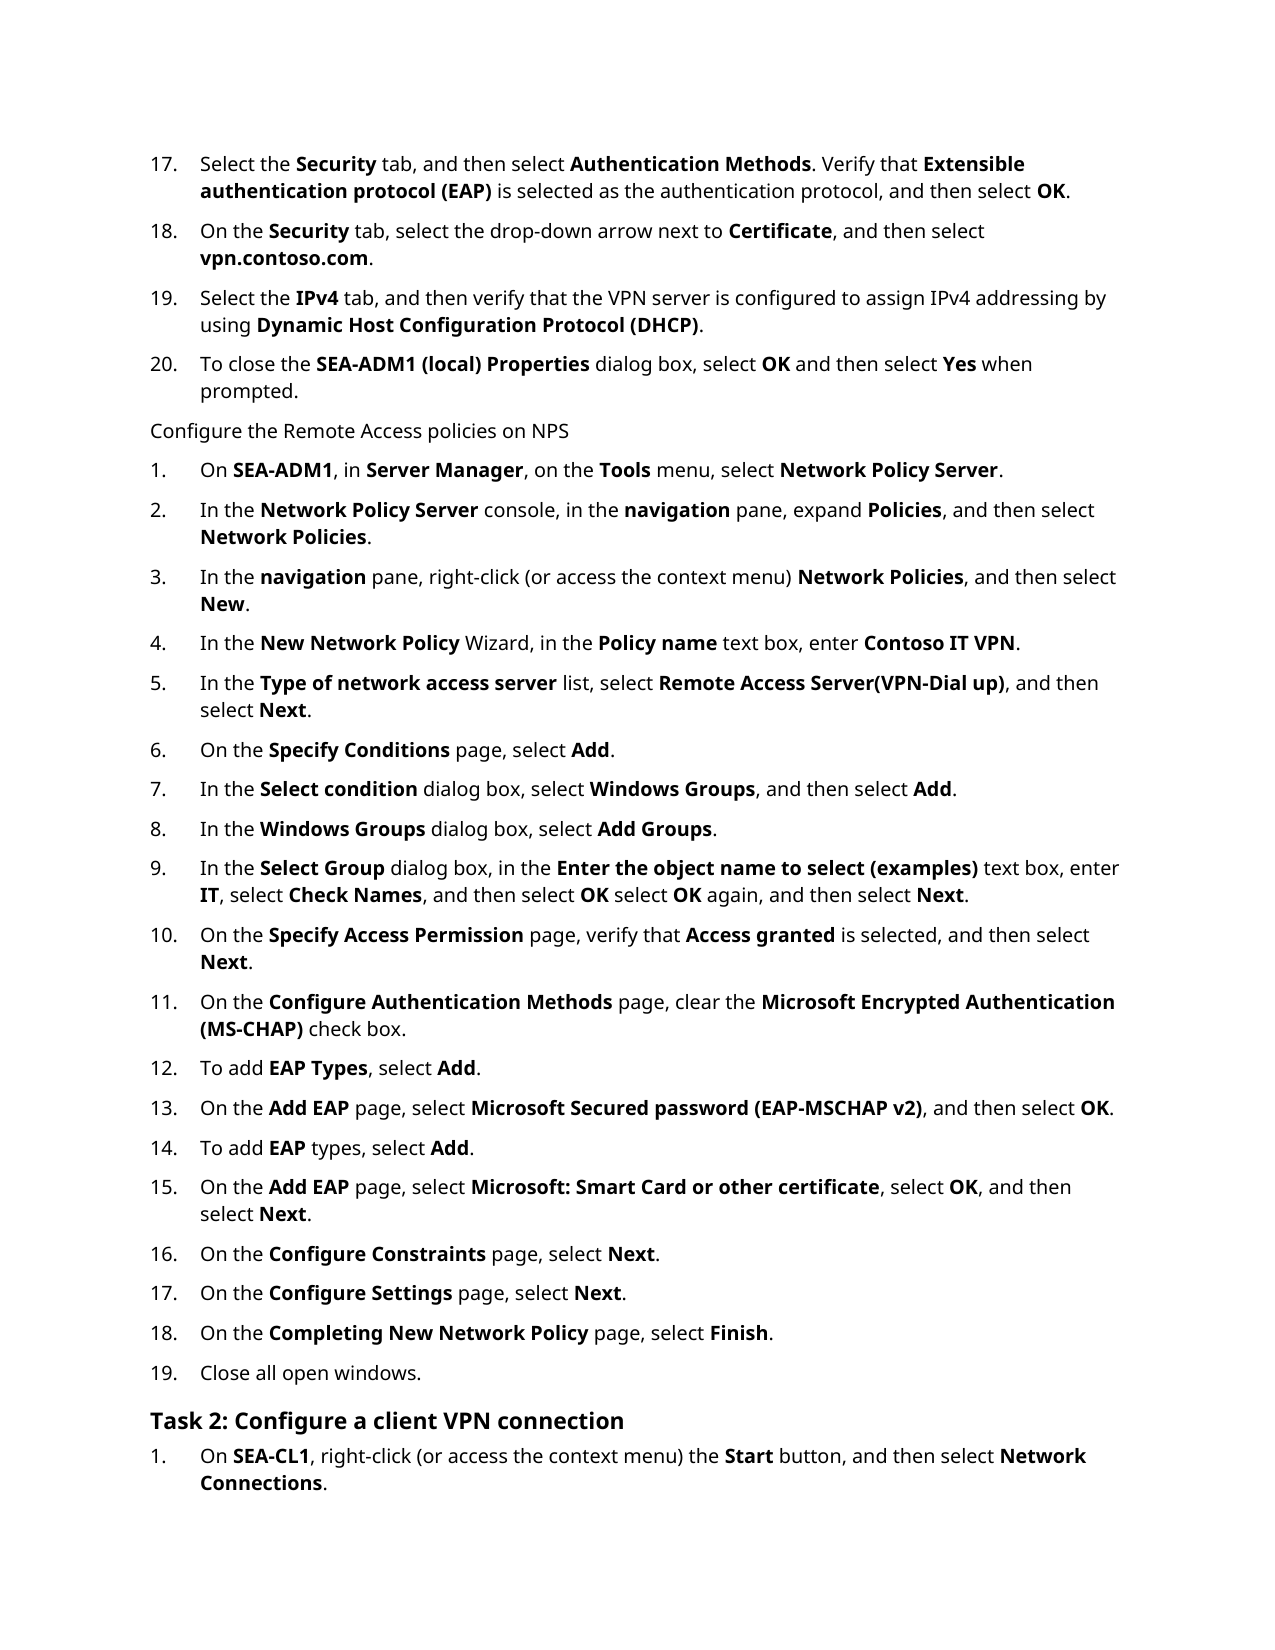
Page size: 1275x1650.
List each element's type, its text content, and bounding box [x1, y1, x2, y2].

list On the Specify Access Permission page, verify that Access granted is selected, and then select Next. [150, 921, 1125, 975]
list To close the SEA-ADM1 (local) Properties dialog box, select OK and then select Yes when prompted. [150, 350, 1125, 404]
subtitle Task 2: Configure a client VPN connection [150, 1404, 1125, 1435]
list In the Select Group dialog box, in the Enter the object name to select (examples) text box, enter IT, select Check Names, and then select OK select OK again, and then select Next. [150, 854, 1125, 908]
list On the Security tab, select the drop-down arrow next to Certificate, and then select vpn.contoso.com. [150, 217, 1125, 271]
list In the Network Policy Server console, in the navigation pane, expand Policies, and then select Network Policies. [150, 496, 1125, 550]
list On the Specify Conditions page, select Add. [150, 735, 1125, 762]
list To add EAP Types, select Add. [150, 1054, 1125, 1081]
list On SEA-ADM1, in Server Manager, on the Tools menu, select Network Policy Server. [150, 456, 1125, 483]
list In the Select condition dialog box, select Windows Groups, and then select Add. [150, 775, 1125, 802]
list On the Configure Authentication Methods page, clear the Microsoft Encrypted Authentication (MS-CHAP) check box. [150, 987, 1125, 1042]
list Close all open windows. [150, 1358, 1125, 1385]
list On the Configure Settings page, select Next. [150, 1279, 1125, 1306]
list Select the IPv4 tab, and then verify that the VPN server is configured to assign IPv4 addressing by using Dynamic Host Configuration Protocol (DHCP). [150, 283, 1125, 337]
list To add EAP types, select Add. [150, 1133, 1125, 1160]
list On the Configure Constraints page, select Next. [150, 1239, 1125, 1267]
list Select the Security tab, and then select Authentication Methods. Verify that Extensible authentication protocol (EAP) is selected as the authentication protocol, and then select OK. [150, 150, 1125, 204]
list In the navigation pane, right-click (or access the context menu) Network Policies, and then select New. [150, 562, 1125, 617]
list In the Type of network access server list, select Remote Access Server(VPN-Dial up), and then select Next. [150, 669, 1125, 723]
list In the New Network Policy Wizard, in the Policy name text box, enter Contoso IT VPN. [150, 629, 1125, 656]
list On the Add EAP page, select Microsoft Secured password (EAP-MSCHAP v2), and then select OK. [150, 1094, 1125, 1121]
list In the Windows Groups dialog box, select Add Groups. [150, 814, 1125, 842]
list On SEA-CL1, right-click (or access the context menu) the Start button, and then select Network Connections. [150, 1442, 1125, 1496]
list On the Completing New Network Policy page, select Finish. [150, 1319, 1125, 1346]
list On the Add EAP page, select Microsoft: Smart Card or other certificate, select OK, and then select Next. [150, 1173, 1125, 1227]
